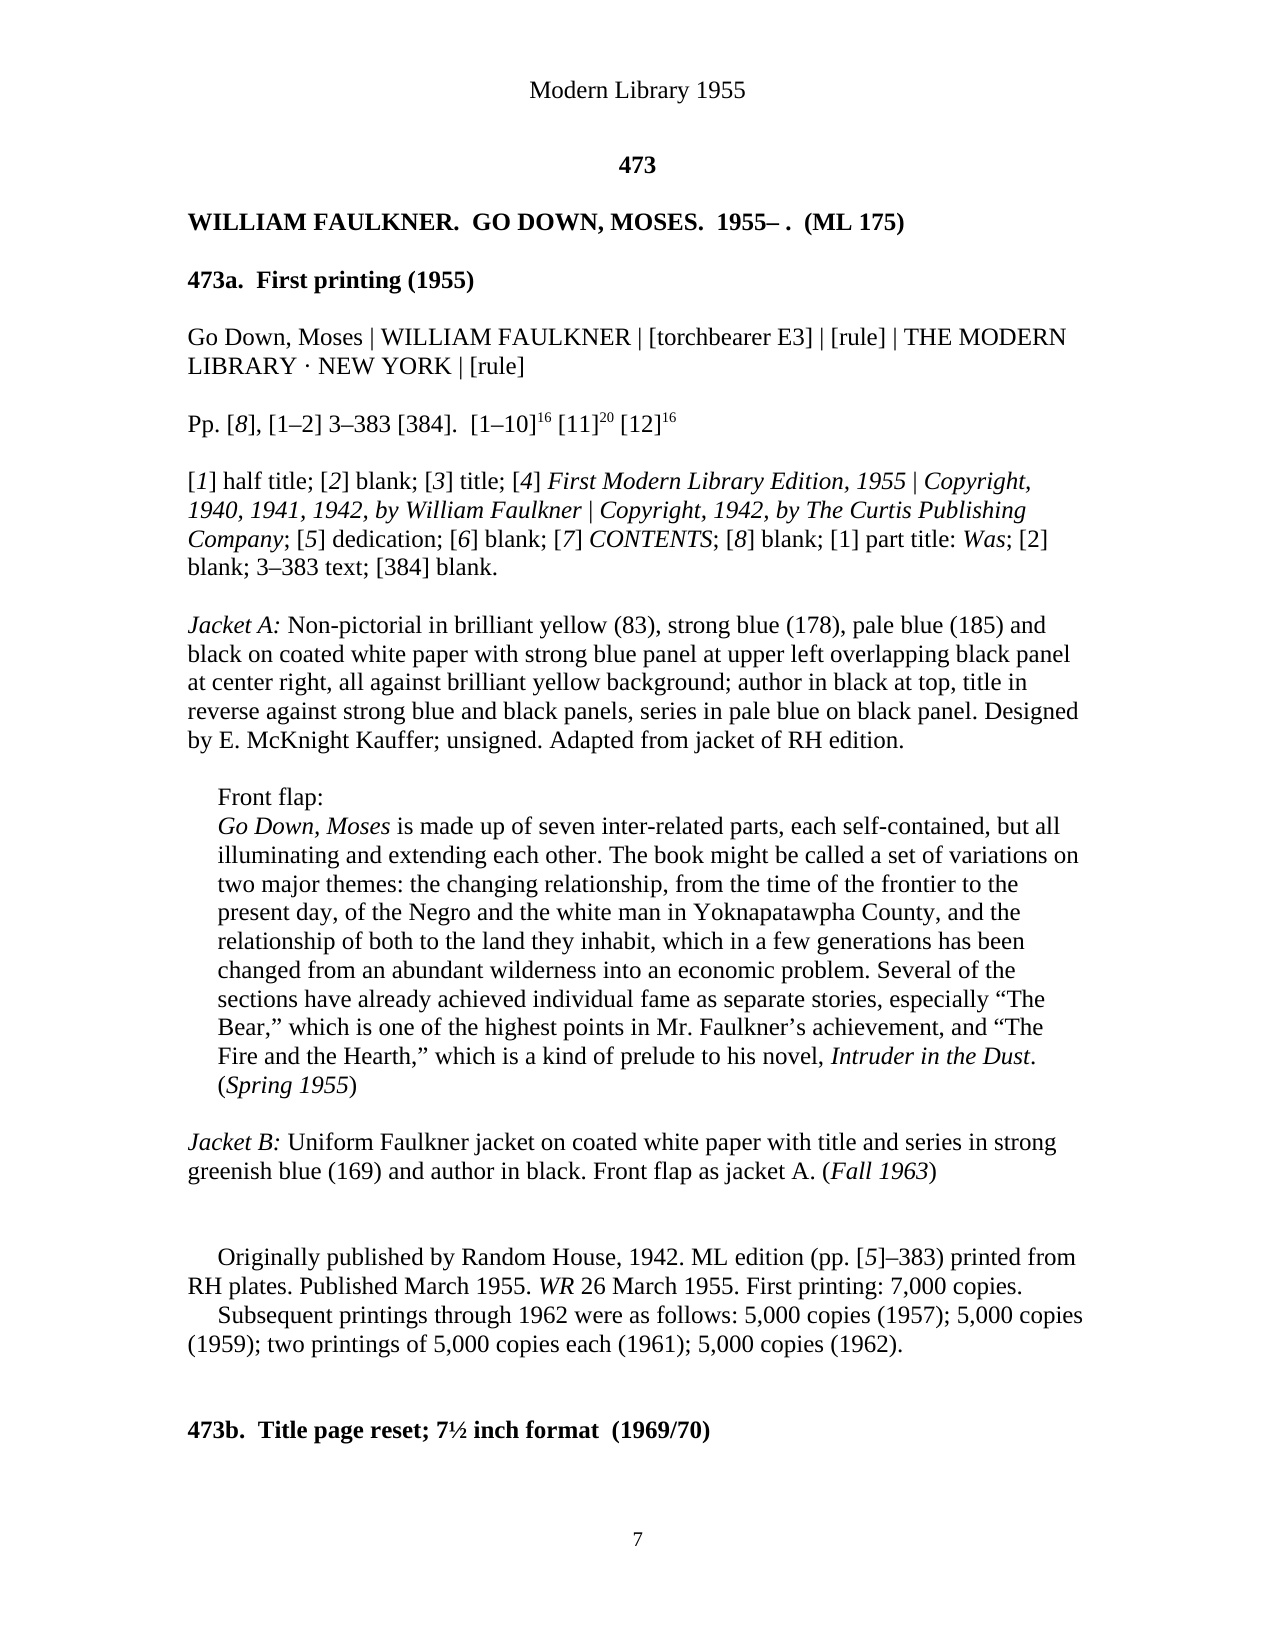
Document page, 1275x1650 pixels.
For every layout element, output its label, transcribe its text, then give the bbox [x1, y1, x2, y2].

text Go Down, Moses is made up of seven inter-related parts, each self-contained, but all illuminating and extending each other. The book might be called a set of variations on two major themes: the changing relationship, from the time of the frontier to the present day, of the Negro and the white man in Yoknapatawpha County, and the relationship of both to the land they inhabit, which in a few generations has been changed from an abundant wilderness into an economic problem. Several of the sections have already achieved individual fame as separate stories, especially “The Bear,” which is one of the highest points in Mr. Faulkner’s achievement, and “The Fire and the Hearth,” which is a kind of prelude to his novel, Intruder in the Dust. (Spring 1955) [217, 811, 1087, 1099]
text Front flap: [187, 782, 1087, 811]
text Subsequent printings through 1962 were as follows: 5,000 copies (1957); 5,000 copies (1959); two printings of 5,000 copies each (1961); 5,000 copies (1962). [187, 1300, 1087, 1357]
text Jacket A: Non-pictorial in brilliant yellow (83), strong blue (178), pale blue (185) and black on coated white paper with strong blue panel at upper left overlapping black panel at center right, all against brilliant yellow background; author in black at top, title in reverse against strong blue and black panels, series in pale blue on black panel. Designed by E. McKnight Kauffer; unsigned. Adapted from jacket of RH edition. [187, 610, 1087, 754]
text Jacket B: Uniform Faulkner jacket on coated white paper with title and series in strong greenish blue (169) and author in black. Front flap as jacket A. (Fall 1963) [187, 1127, 1087, 1185]
text WILLIAM FAULKNER. GO DOWN, MOSES. 1955– . (ML 175) [187, 207, 1087, 236]
text [1] half title; [2] blank; [3] title; [4] First Modern Library Edition, 1955 | Copyright, 1940, 1941, 1942, by William Faulkner | Copyright, 1942, by The Curtis Publishing Company; [5] dedication; [6] blank; [7] CONTENTS; [8] blank; [1] part title: Was; [2] blank; 3–383 text; [384] blank. [187, 466, 1087, 581]
text 473 [187, 150, 1087, 179]
text Pp. [8], [1–2] 3–383 [384]. [1–10]16 [11]20 [12]16 [187, 409, 1087, 437]
text Go Down, Moses | WILLIAM FAULKNER | [torchbearer E3] | [rule] | THE MODERN LIBRARY · NEW YORK | [rule] [187, 322, 1087, 380]
text 473b. Title page reset; 7½ inch format (1969/70) [187, 1415, 1087, 1444]
text Originally published by Random House, 1942. ML edition (pp. [5]–383) printed from RH plates. Published March 1955. WR 26 March 1955. First printing: 7,000 copies. [187, 1242, 1087, 1300]
text 473a. First printing (1955) [187, 265, 1087, 294]
